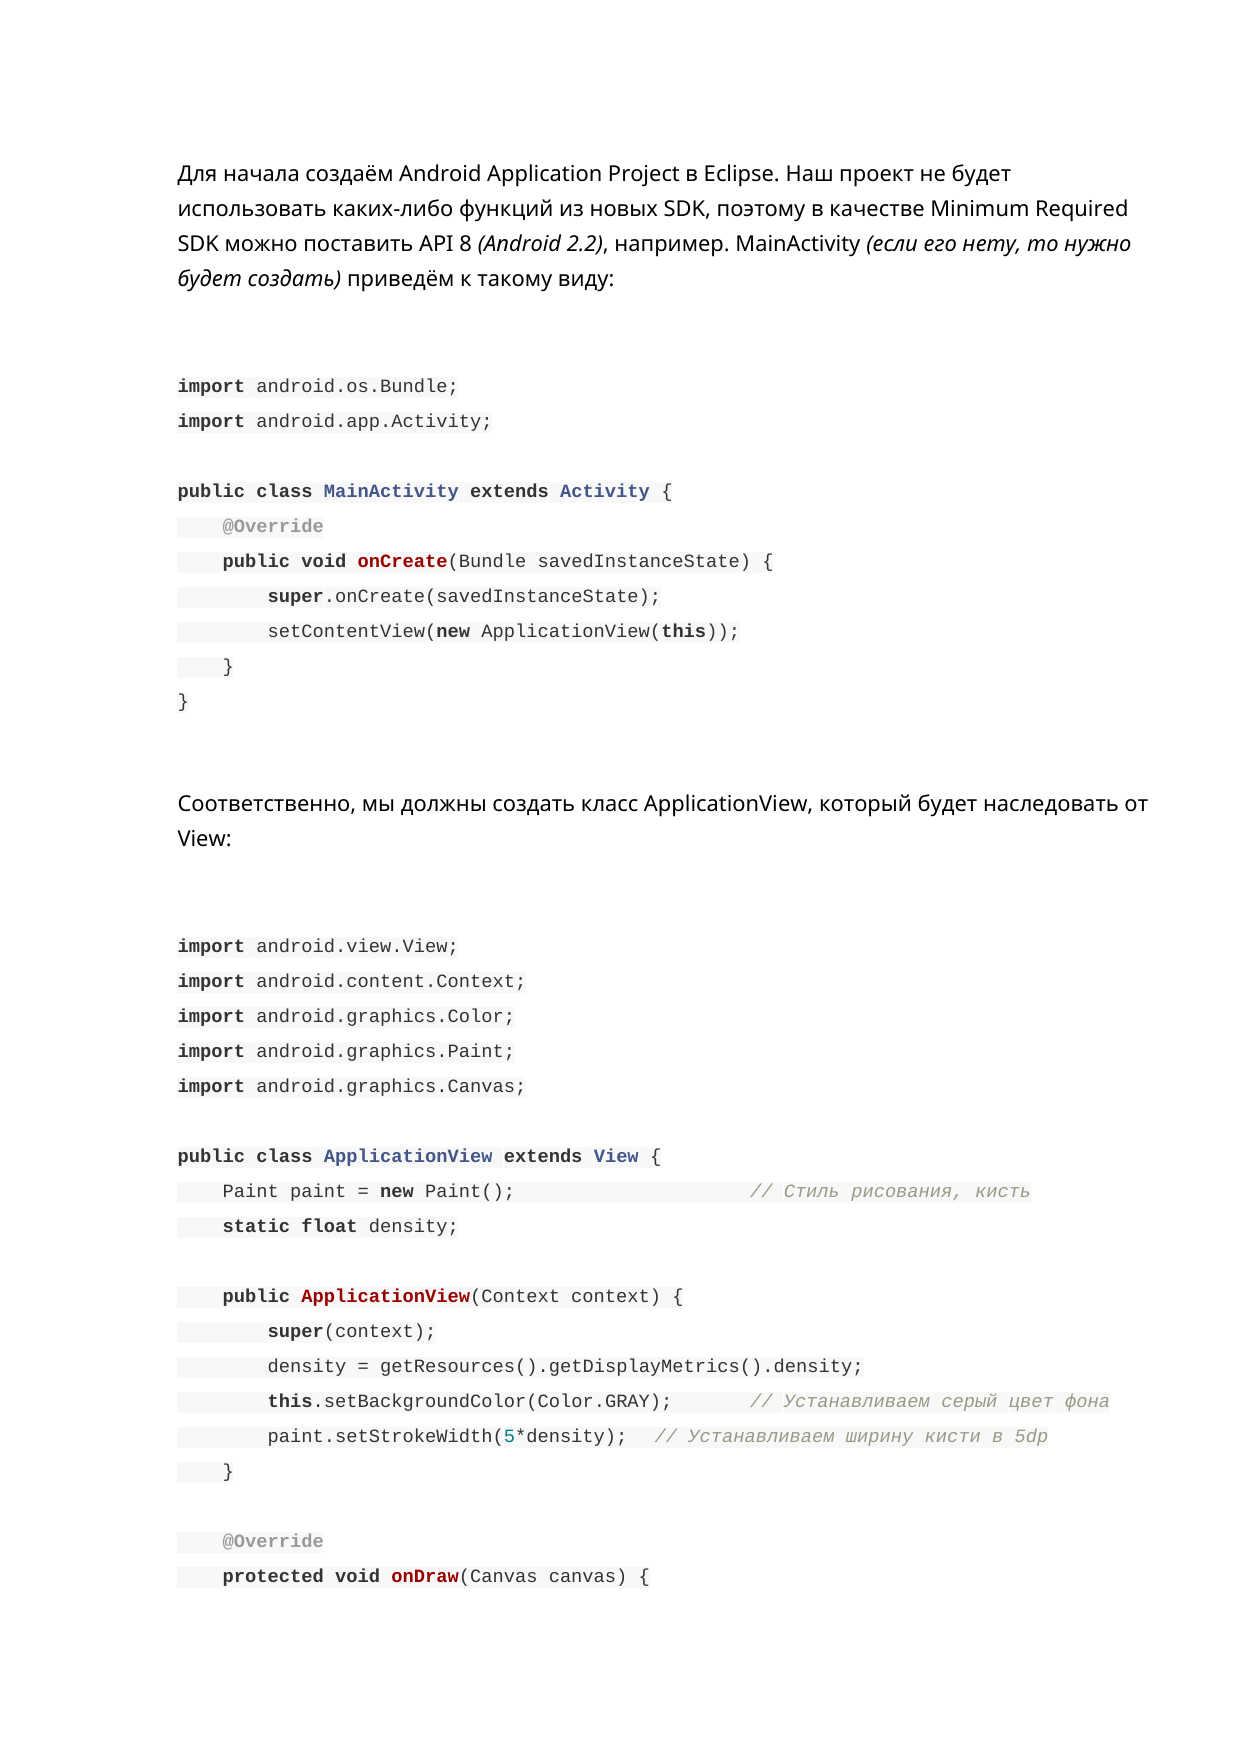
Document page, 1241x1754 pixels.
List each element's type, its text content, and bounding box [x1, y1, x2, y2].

text super.onCreate(savedInstanceState); [177, 573, 1152, 608]
text import android.app.Activity; [177, 398, 1152, 433]
text } [177, 678, 1152, 713]
text @Override [177, 503, 1152, 538]
text Paint paint = new Paint(); // Стиль рисования, кисть [177, 1168, 1152, 1203]
text this.setBackgroundColor(Color.GRAY); // Устанавливаем серый цвет фона [177, 1378, 1152, 1413]
text import android.graphics.Color; [177, 993, 1152, 1028]
text import android.os.Bundle; [177, 363, 1152, 398]
text static float density; [177, 1203, 1152, 1238]
text Соответственно, мы должны создать класс ApplicationView, который будет наследовать от View: [177, 713, 1152, 923]
text paint.setStrokeWidth(5*density); // Устанавливаем ширину кисти в 5dp [177, 1413, 1152, 1448]
text public class ApplicationView extends View { [177, 1133, 1152, 1168]
text import android.view.View; [177, 923, 1152, 958]
text import android.content.Context; [177, 958, 1152, 993]
text protected void onDraw(Canvas canvas) { [177, 1553, 1152, 1588]
text import android.graphics.Paint; [177, 1028, 1152, 1063]
text public void onCreate(Bundle savedInstanceState) { [177, 538, 1152, 573]
text super(context); [177, 1308, 1152, 1343]
text public ApplicationView(Context context) { [177, 1273, 1152, 1308]
text @Override [177, 1518, 1152, 1553]
text density = getResources().getDisplayMetrics().density; [177, 1343, 1152, 1378]
text import android.graphics.Canvas; [177, 1063, 1152, 1098]
text } [177, 643, 1152, 678]
text setContentView(new ApplicationView(this)); [177, 608, 1152, 643]
text Для начала создаём Android Application Project в Eclipse. Наш проект не будет использовать каких-либо функций из новых SDK, поэтому в качестве Minimum Required SDK можно поставить API 8 (Android 2.2), например. MainActivity (если его нету, то нужно будет создать) приведём к такому виду: [177, 118, 1152, 363]
text public class MainActivity extends Activity { [177, 468, 1152, 503]
text } [177, 1448, 1152, 1483]
